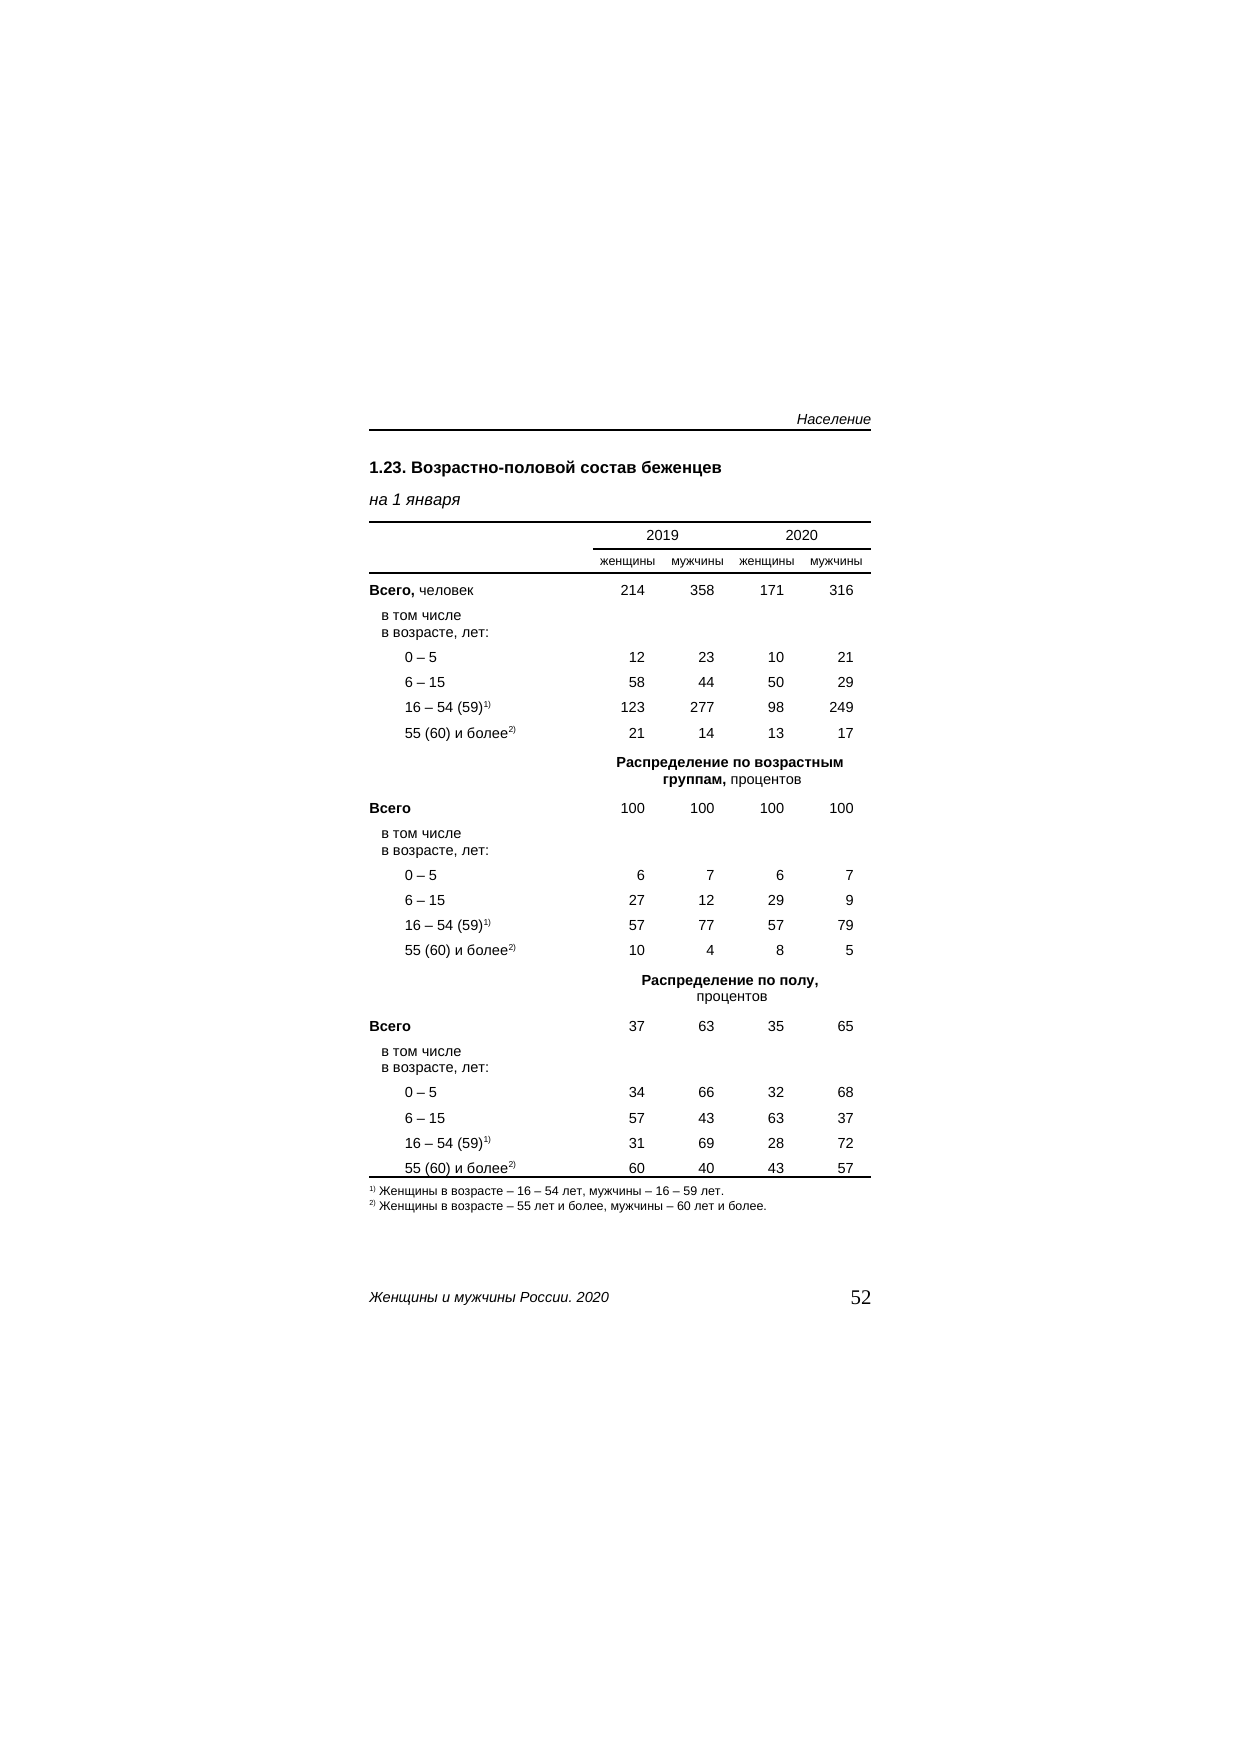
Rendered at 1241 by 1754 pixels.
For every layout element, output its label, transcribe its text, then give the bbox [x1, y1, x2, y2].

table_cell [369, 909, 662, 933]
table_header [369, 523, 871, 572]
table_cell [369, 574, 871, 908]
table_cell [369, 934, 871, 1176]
text на 1 января [369, 489, 871, 509]
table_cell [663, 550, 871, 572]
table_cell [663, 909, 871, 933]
text 1.23. Возрастно-половой состав беженцев [369, 458, 871, 477]
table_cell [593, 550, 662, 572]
text 1) Женщины в возрасте – 16 – 54 лет, мужчины – 16 – 59 лет. [369, 1184, 871, 1198]
text 2) Женщины в возрасте – 55 лет и более, мужчины – 60 лет и более. [369, 1198, 871, 1213]
